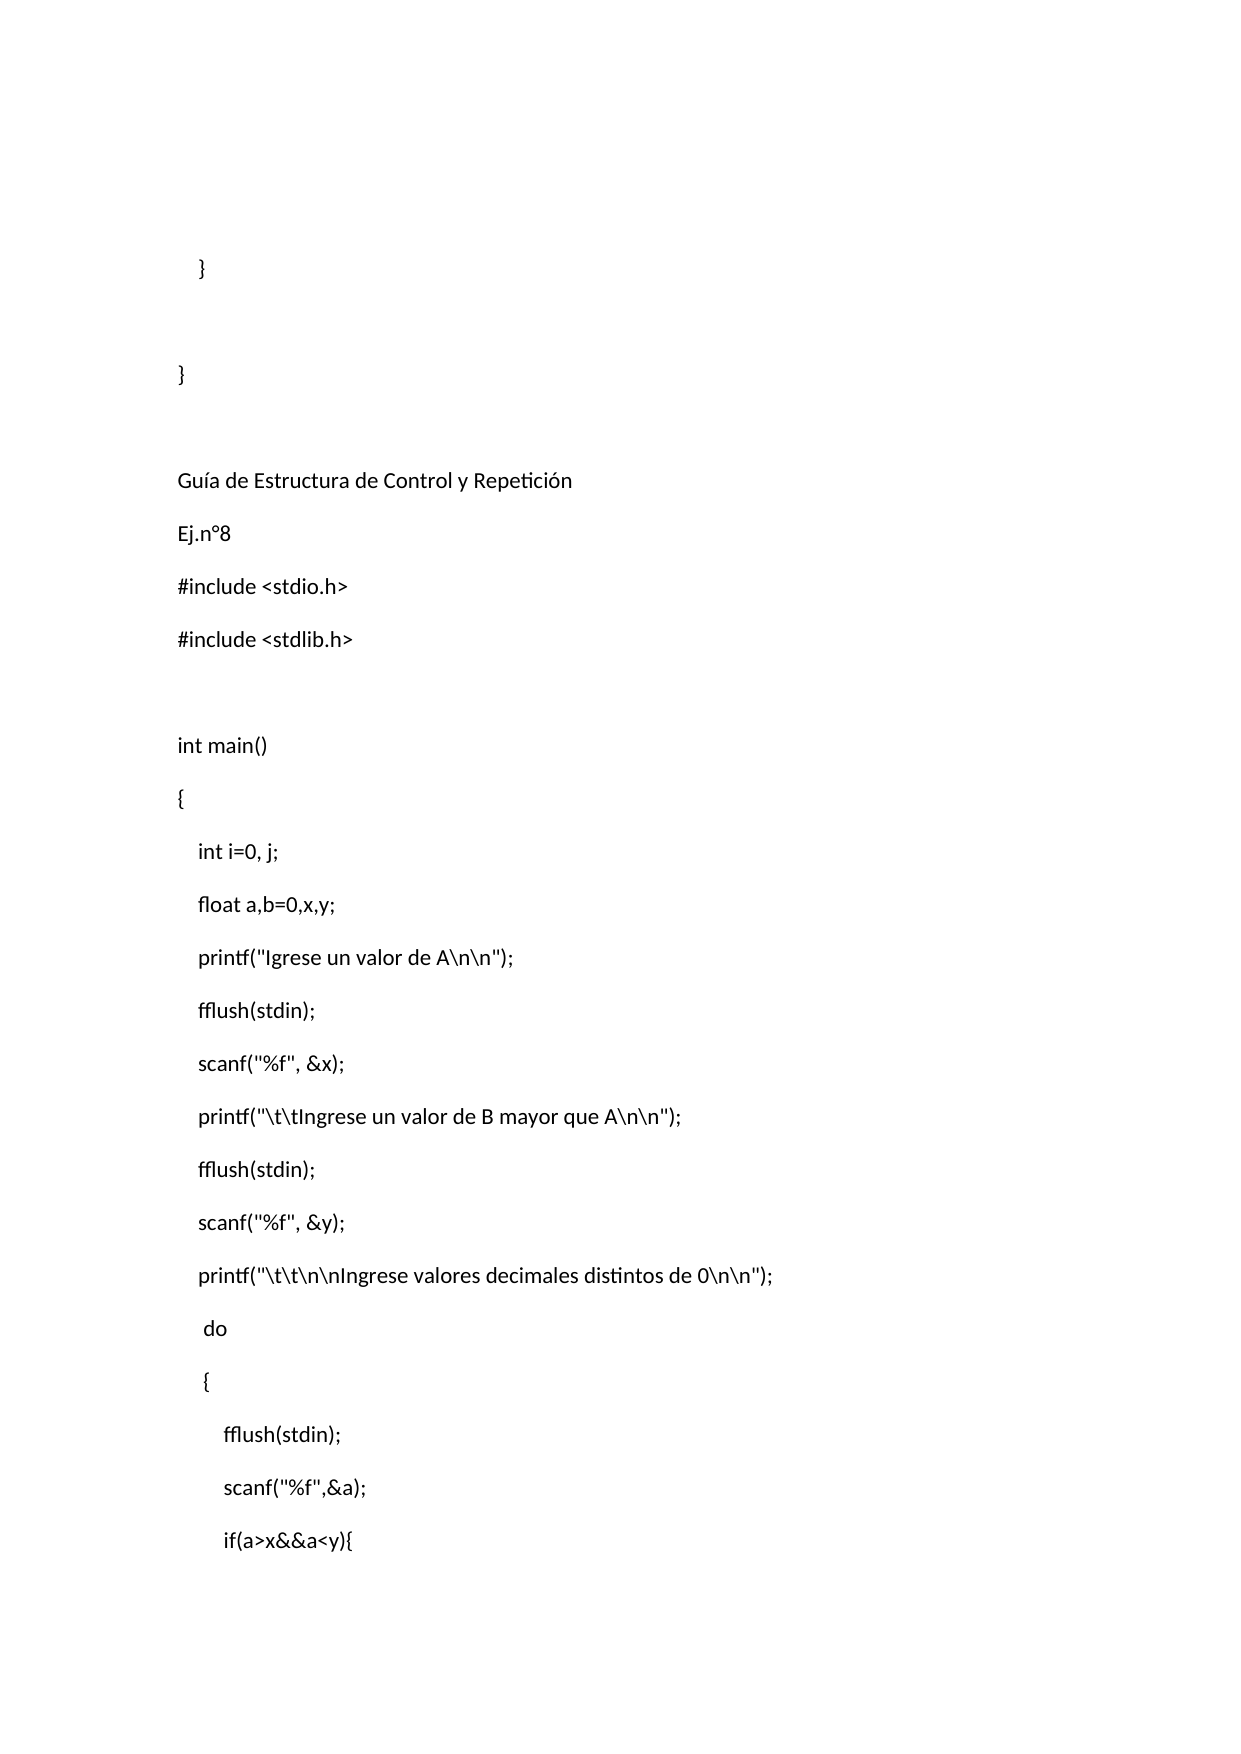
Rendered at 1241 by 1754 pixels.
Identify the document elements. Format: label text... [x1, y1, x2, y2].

text do [177, 1314, 1063, 1342]
text Ej.n°8 [177, 519, 1063, 547]
text scanf("%f", &x); [177, 1049, 1063, 1077]
text int i=0, j; [177, 837, 1063, 865]
text { [177, 1367, 1063, 1395]
text float a,b=0,x,y; [177, 890, 1063, 918]
text scanf("%f", &y); [177, 1208, 1063, 1236]
text int main() [177, 731, 1063, 759]
text fflush(stdin); [177, 1155, 1063, 1183]
text if(a>x&&a<y){ [177, 1526, 1063, 1554]
text scanf("%f",&a); [177, 1473, 1063, 1501]
text #include <stdio.h> [177, 572, 1063, 600]
text printf("Igrese un valor de A\n\n"); [177, 943, 1063, 971]
text printf("\t\t\n\nIngrese valores decimales distintos de 0\n\n"); [177, 1261, 1063, 1289]
text } [177, 254, 1063, 282]
text #include <stdlib.h> [177, 625, 1063, 653]
text printf("\t\tIngrese un valor de B mayor que A\n\n"); [177, 1102, 1063, 1130]
text { [177, 784, 1063, 812]
text Guía de Estructura de Control y Repetición [177, 466, 1063, 494]
text fflush(stdin); [177, 996, 1063, 1024]
text fflush(stdin); [177, 1420, 1063, 1448]
text } [177, 360, 1063, 388]
